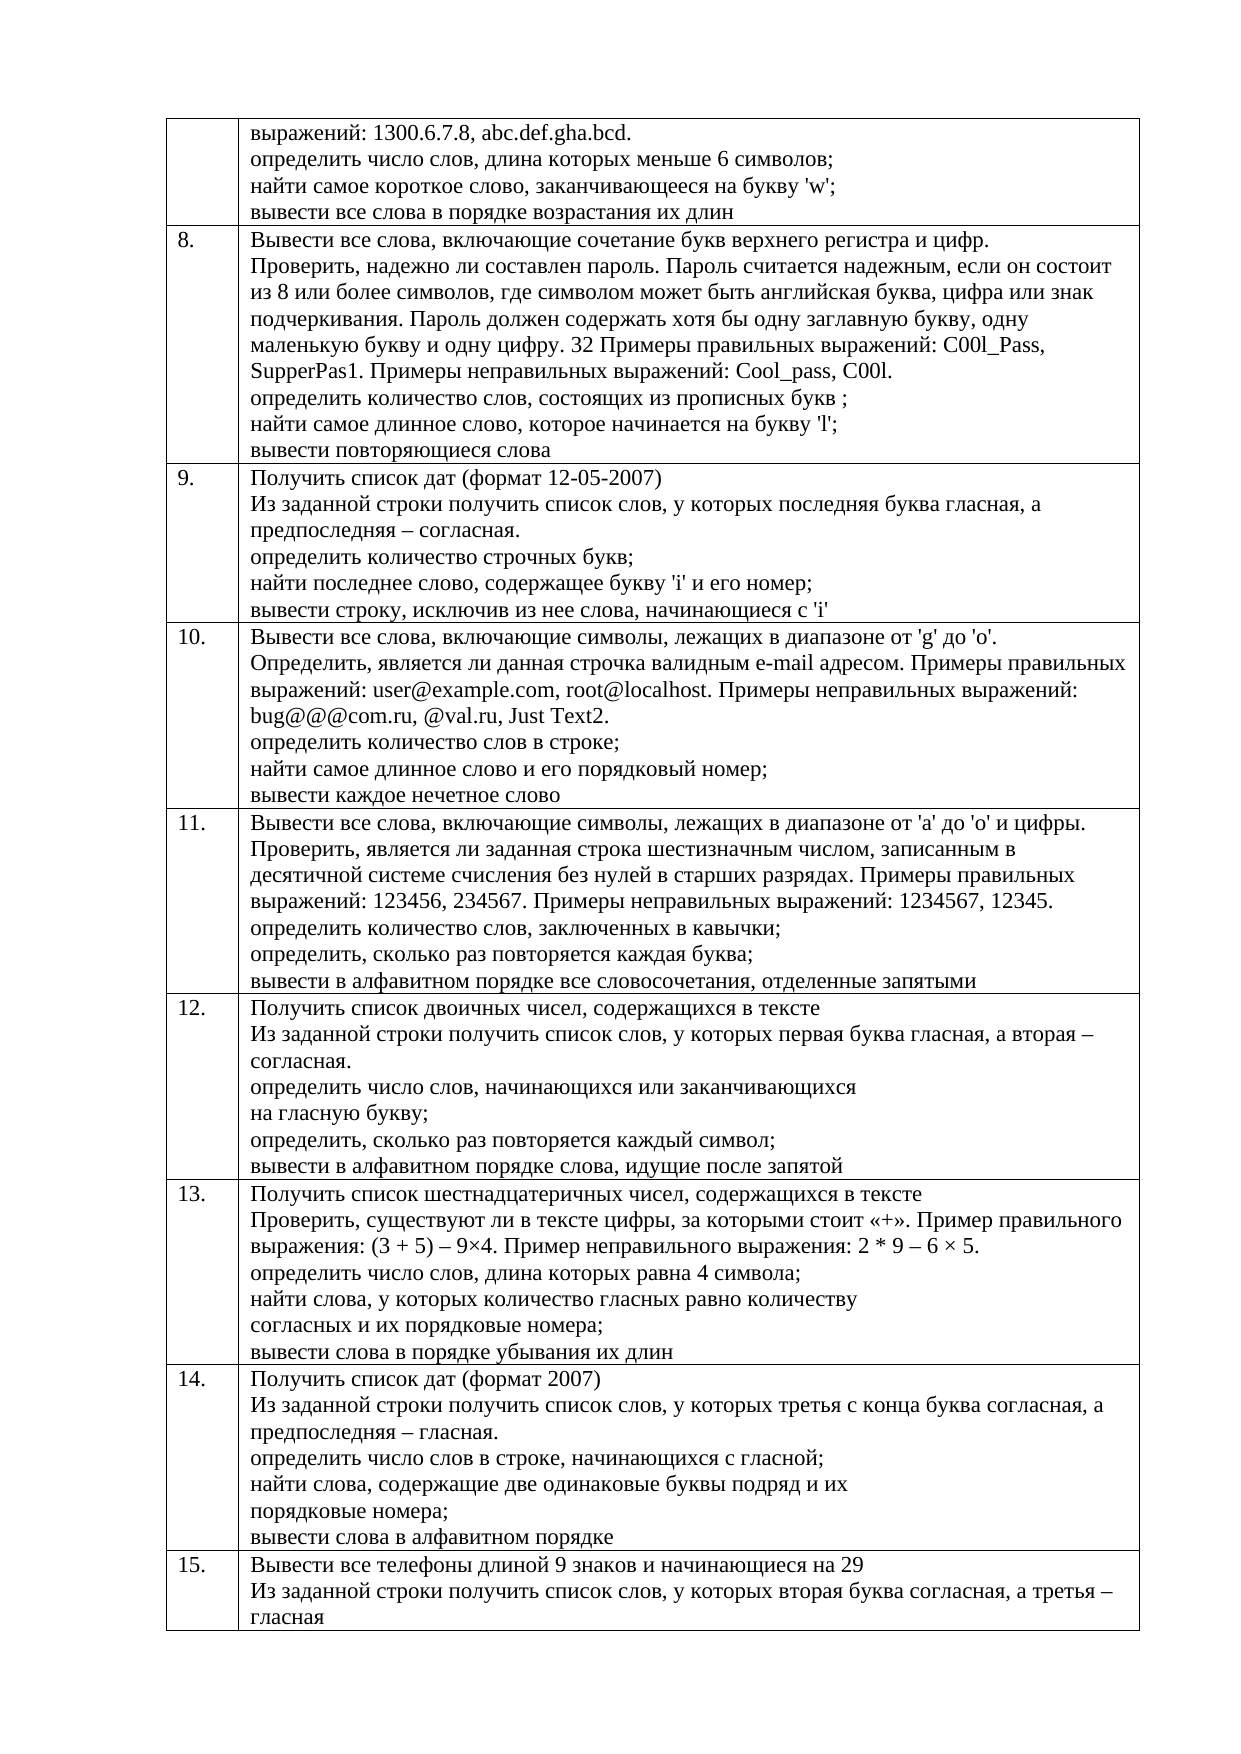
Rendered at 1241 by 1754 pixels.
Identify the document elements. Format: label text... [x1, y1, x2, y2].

table_cell Получить список двоичных чисел, содержащихся в тексте Из заданной строки получить список слов, у которых первая буква гласная, а вторая – согласная. определить число слов, начинающихся или заканчивающихся на гласную букву; определить, сколько раз повторяется каждый символ; вывести в алфавитном порядке слова, идущие после запятой [239, 994, 1139, 1178]
table_cell Вывести все слова, включающие символы, лежащих в диапазоне от 'g' до 'o'. Определить, является ли данная строчка валидным е-mail адресом. Примеры правильных выражений: user@example.com, root@localhost. Примеры неправильных выражений: bug@@@com.ru, @val.ru, Just Text2. определить количество слов в строке; найти самое длинное слово и его порядковый номер; вывести каждое нечетное слово [239, 623, 1139, 807]
table_cell [167, 464, 238, 622]
table_cell Вывести все слова, включающие сочетание букв верхнего регистра и цифр. Проверить, надежно ли составлен пароль. Пароль считается надежным, если он состоит из 8 или более символов, где символом может быть английская буква, цифра или знак подчеркивания. Пароль должен содержать хотя бы одну заглавную букву, одну маленькую букву и одну цифру. 32 Примеры правильных выражений: C00l_Pass, SupperPas1. Примеры неправильных выражений: Cool_pass, C00l. определить количество слов, состоящих из прописных букв ; найти самое длинное слово, которое начинается на букву 'l'; вывести повторяющиеся слова [239, 226, 1139, 463]
table_cell [167, 1551, 238, 1630]
table_cell [167, 119, 238, 224]
table_cell [167, 994, 238, 1178]
table_cell [167, 623, 238, 807]
table_cell Получить список шестнадцатеричных чисел, содержащихся в тексте Проверить, существуют ли в тексте цифры, за которыми стоит «+». Пример правильного выражения: (3 + 5) – 9×4. Пример неправильного выражения: 2 * 9 – 6 × 5. определить число слов, длина которых равна 4 символа; найти слова, у которых количество гласных равно количеству согласных и их порядковые номера; вывести слова в порядке убывания их длин [239, 1180, 1139, 1364]
table_cell [167, 1180, 238, 1364]
table_cell Получить список дат (формат 2007) Из заданной строки получить список слов, у которых третья с конца буква согласная, а предпоследняя – гласная. определить число слов в строке, начинающихся с гласной; найти слова, содержащие две одинаковые буквы подряд и их порядковые номера; вывести слова в алфавитном порядке [239, 1365, 1139, 1549]
table_cell [167, 809, 238, 993]
table_cell Получить список дат (формат 12-05-2007) Из заданной строки получить список слов, у которых последняя буква гласная, а предпоследняя – согласная. определить количество строчных букв; найти последнее слово, содержащее букву 'i' и его номер; вывести строку, исключив из нее слова, начинающиеся с 'i' [239, 464, 1139, 622]
table_cell [167, 226, 238, 463]
table_cell [167, 1365, 238, 1549]
table_cell Вывести все слова, включающие символы, лежащих в диапазоне от 'a' до 'o' и цифры. Проверить, является ли заданная строка шестизначным числом, записанным в десятичной системе счисления без нулей в старших разрядах. Примеры правильных выражений: 123456, 234567. Примеры неправильных выражений: 1234567, 12345. определить количество слов, заключенных в кавычки; определить, сколько раз повторяется каждая буква; вывести в алфавитном порядке все словосочетания, отделенные запятыми [239, 809, 1139, 993]
